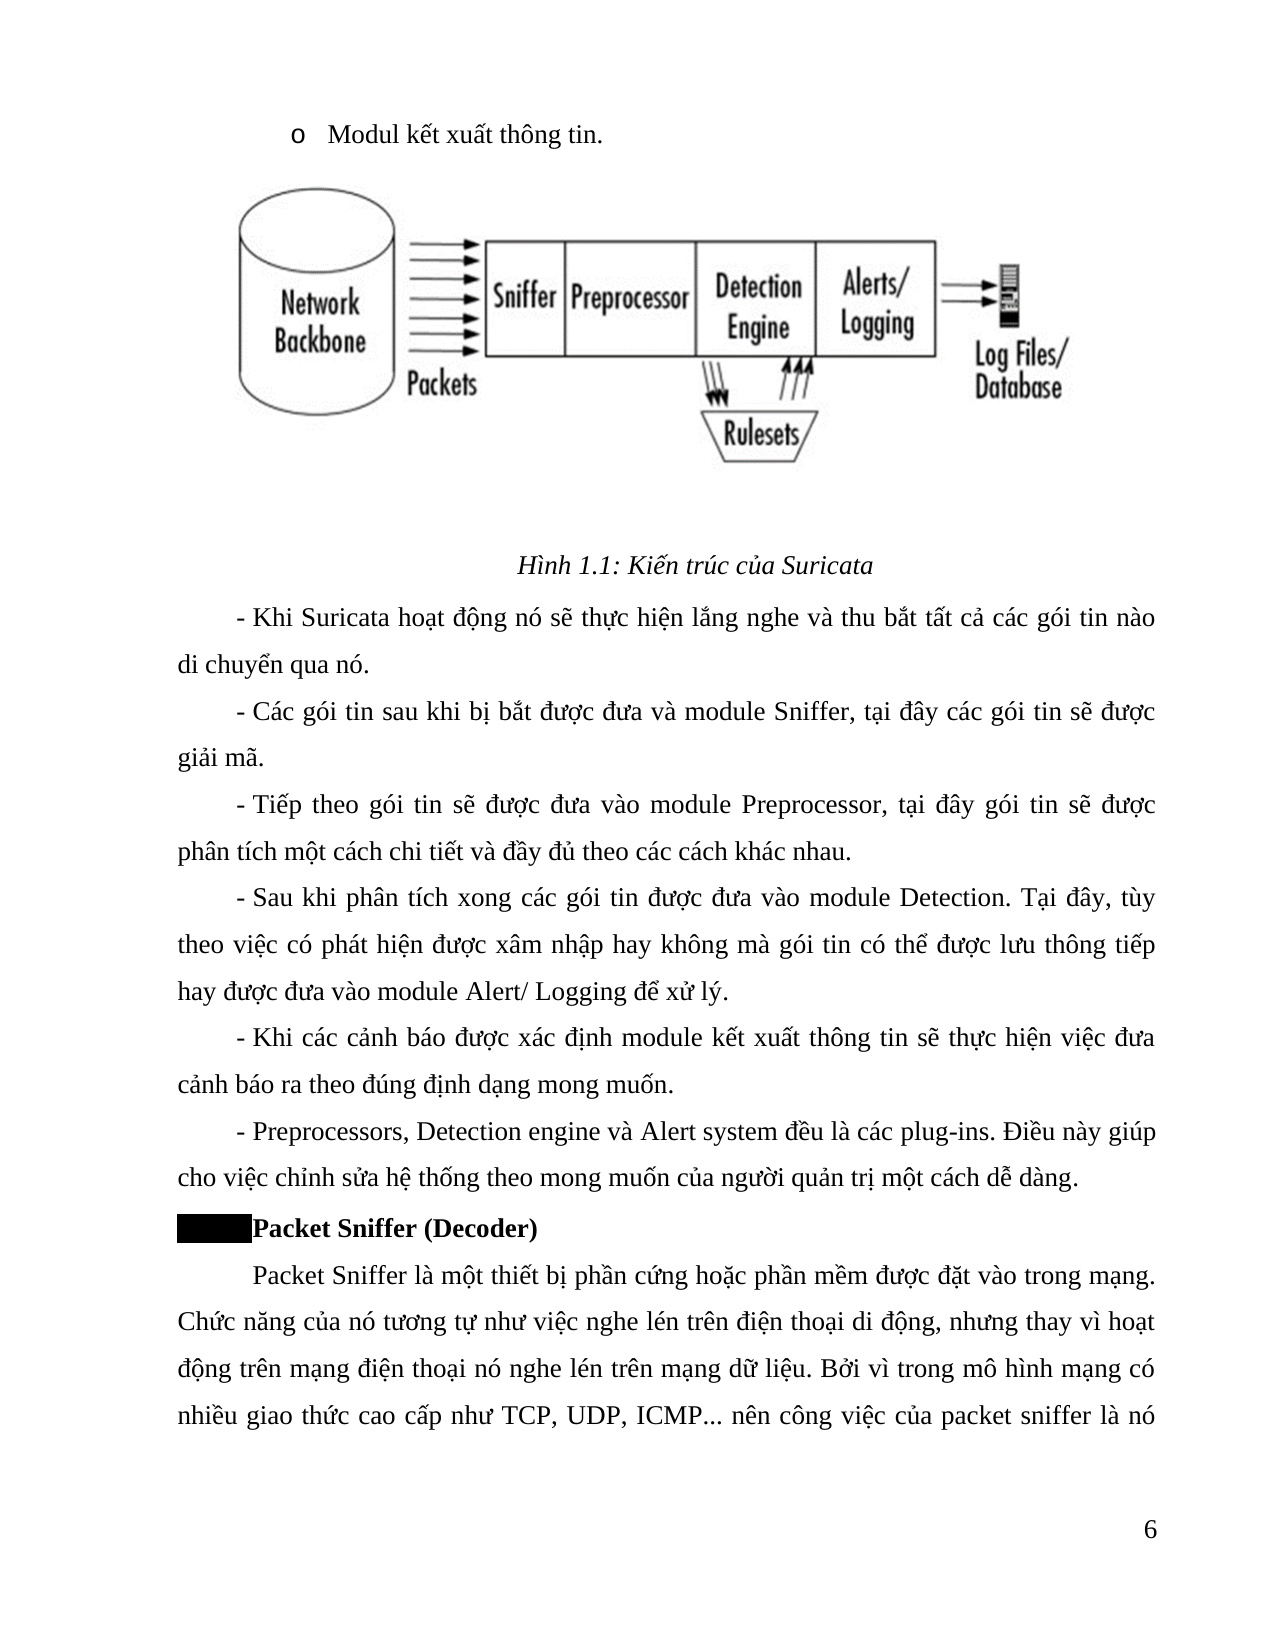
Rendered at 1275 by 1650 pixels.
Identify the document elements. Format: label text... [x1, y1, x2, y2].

picture [210, 168, 1124, 531]
list Sau khi phân tích xong các gói tin được đưa vào module Detection. Tại đây, tùy theo việc có phát hiện được xâm nhập hay không mà gói tin có thể được lưu thông tiếp hay được đưa vào module Alert/ Logging để xử lý. [177, 881, 1157, 1006]
text Hình 1.1: Kiến trúc của Suricata [177, 549, 1157, 581]
list Tiếp theo gói tin sẽ được đưa vào module Preprocessor, tại đây gói tin sẽ được phân tích một cách chi tiết và đầy đủ theo các cách khác nhau. [177, 788, 1157, 866]
list Preprocessors, Detection engine và Alert system đều là các plug-ins. Điều này giúp cho việc chỉnh sửa hệ thống theo mong muốn của người quản trị một cách dễ dàng. [177, 1115, 1157, 1192]
list Khi Suricata hoạt động nó sẽ thực hiện lắng nghe và thu bắt tất cả các gói tin nào di chuyển qua nó. [177, 601, 1157, 679]
list Khi các cảnh báo được xác định module kết xuất thông tin sẽ thực hiện việc đưa cảnh báo ra theo đúng định dạng mong muốn. [177, 1021, 1157, 1099]
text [177, 1259, 1157, 1430]
list Các gói tin sau khi bị bắt được đưa và module Sniffer, tại đây các gói tin sẽ được giải mã. [177, 695, 1157, 772]
list Modul kết xuất thông tin. [290, 118, 1157, 152]
subtitle Packet Sniffer (Decoder) [177, 1212, 1157, 1243]
